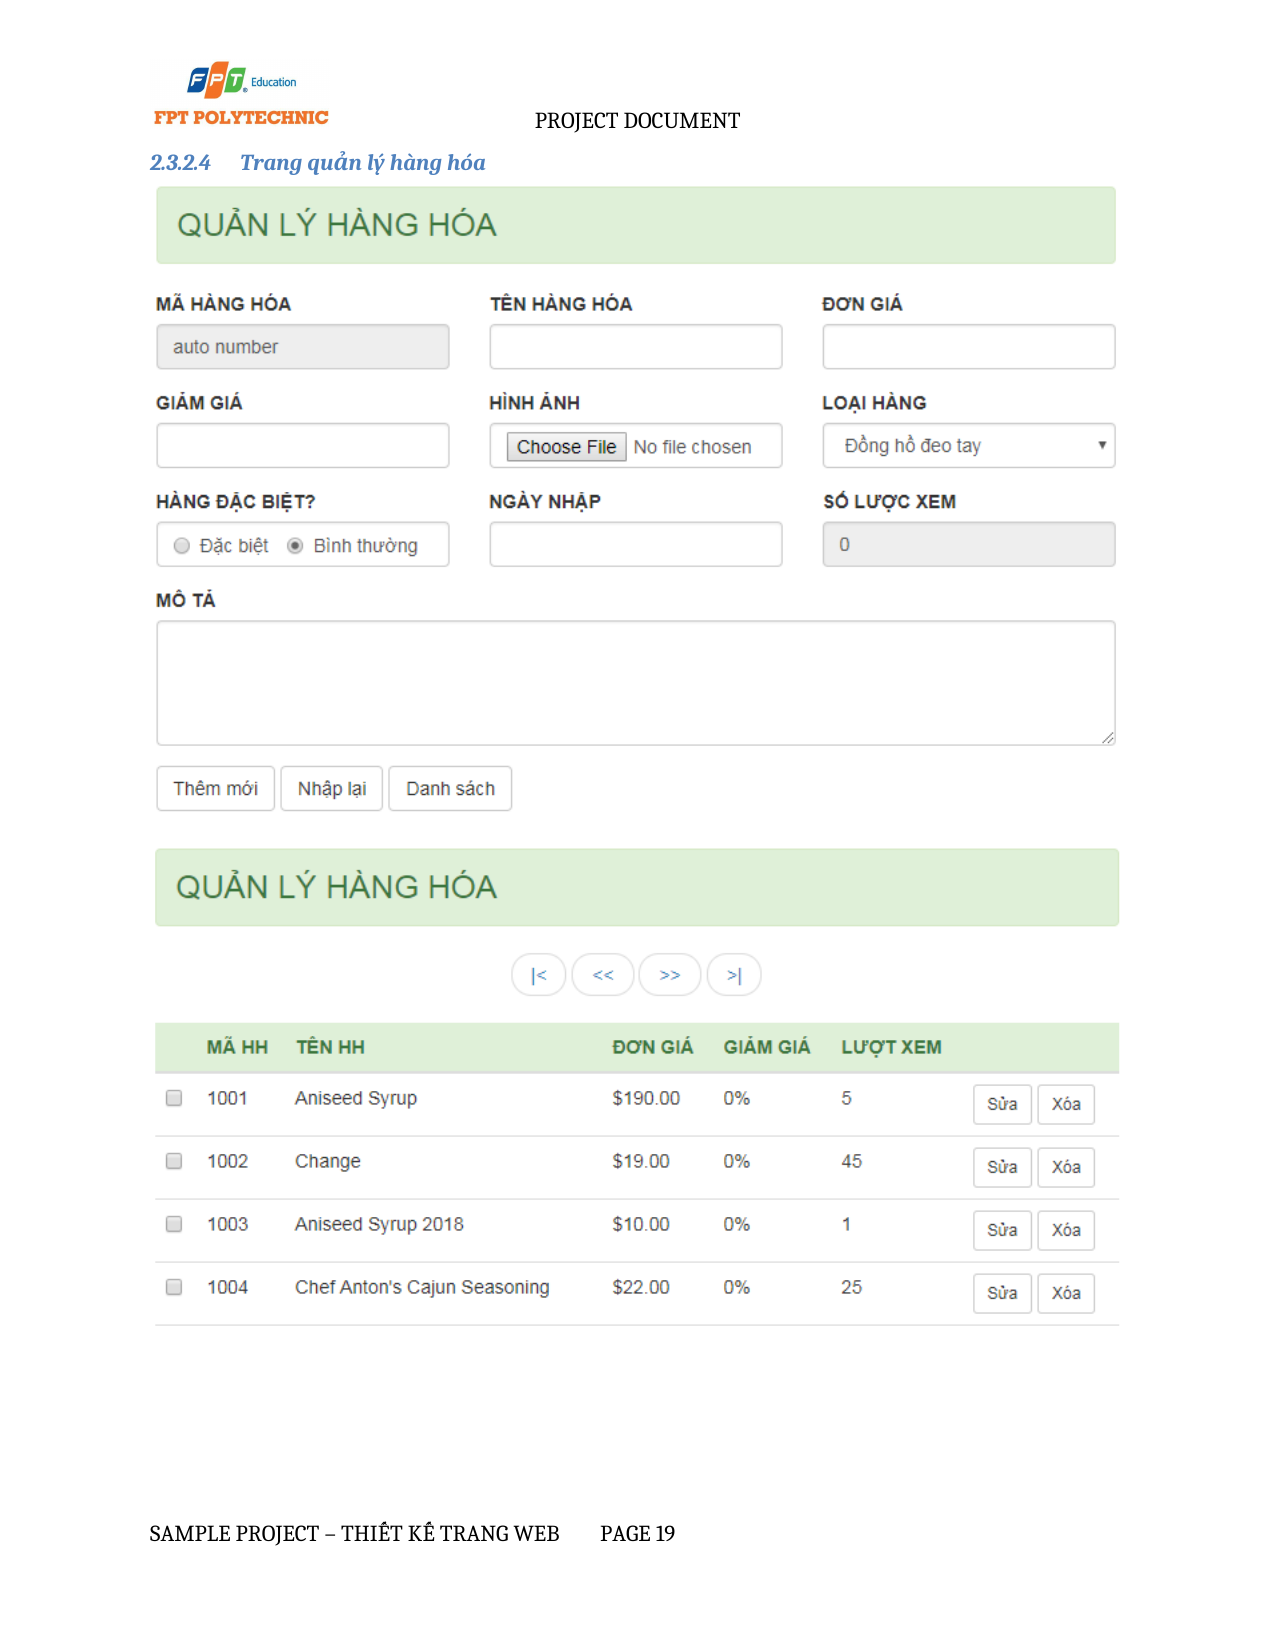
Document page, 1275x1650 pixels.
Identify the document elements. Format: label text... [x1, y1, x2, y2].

picture [150, 842, 1125, 1334]
picture [150, 180, 1124, 818]
subtitle Trang quản lý hàng hóa [150, 150, 1125, 176]
picture [150, 59, 331, 129]
